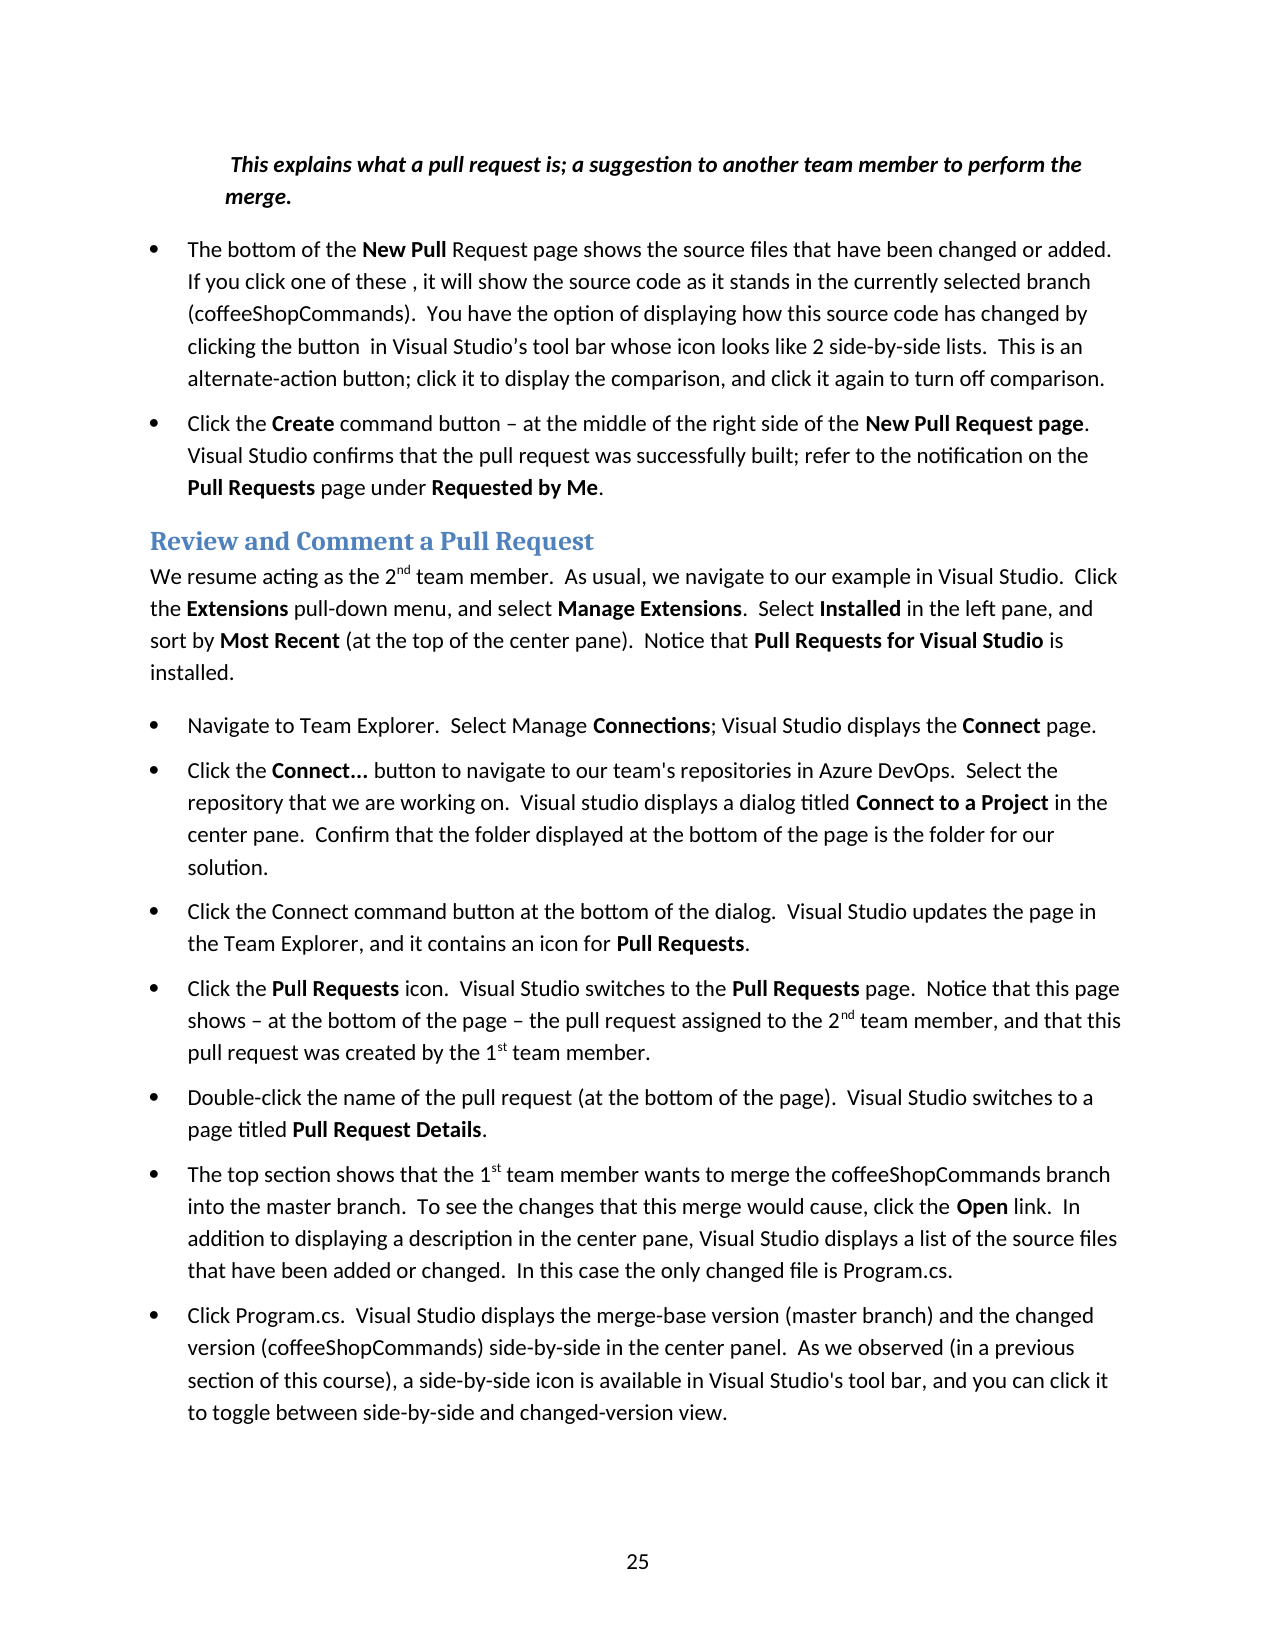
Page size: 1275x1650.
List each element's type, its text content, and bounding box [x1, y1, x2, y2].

list Click the Connect... button to navigate to our team's repositories in Azure DevOps. Select the repository that we are working on. Visual studio displays a dialog titled Connect to a Project in the center pane. Confirm that the folder displayed at the bottom of the page is the folder for our solution. [150, 756, 1125, 881]
list The top section shows that the 1st team member wants to merge the coffeeShopCommands branch into the master branch. To see the changes that this merge would cause, click the Open link. In addition to displaying a description in the center pane, Visual Studio displays a list of the source files that have been added or changed. In this case the only changed file is Program.cs. [150, 1160, 1125, 1285]
list Navigate to Team Explorer. Select Manage Connections; Visual Studio displays the Connect page. [150, 711, 1125, 739]
list Click the Pull Requests icon. Visual Studio switches to the Pull Requests page. Notice that this page shows – at the bottom of the page – the pull request assigned to the 2nd team member, and that this pull request was created by the 1st team member. [150, 974, 1125, 1067]
list Double-click the name of the pull request (at the bottom of the page). Visual Studio switches to a page titled Pull Request Details. [150, 1083, 1125, 1143]
list Click the Connect command button at the bottom of the dialog. Visual Studio updates the page in the Team Explorer, and it contains an icon for Pull Requests. [150, 897, 1125, 957]
text We resume acting as the 2nd team member. As usual, we navigate to our example in Visual Studio. Click the Extensions pull-down menu, and select Manage Extensions. Select Installed in the left pane, and sort by Most Recent (at the top of the center pane). Notice that Pull Requests for Visual Studio is installed. [150, 562, 1125, 686]
list Click Program.cs. Visual Studio displays the merge-base version (master branch) and the changed version (coffeeShopCommands) side-by-side in the center panel. As we observed (in a previous section of this course), a side-by-side icon is available in Visual Studio's tool bar, and you can click it to toggle between side-by-side and changed-version view. [150, 1301, 1125, 1426]
subtitle Review and Comment a Pull Request [150, 526, 1125, 557]
list This explains what a pull request is; a suggestion to another team member to perform the merge. [225, 150, 1125, 210]
